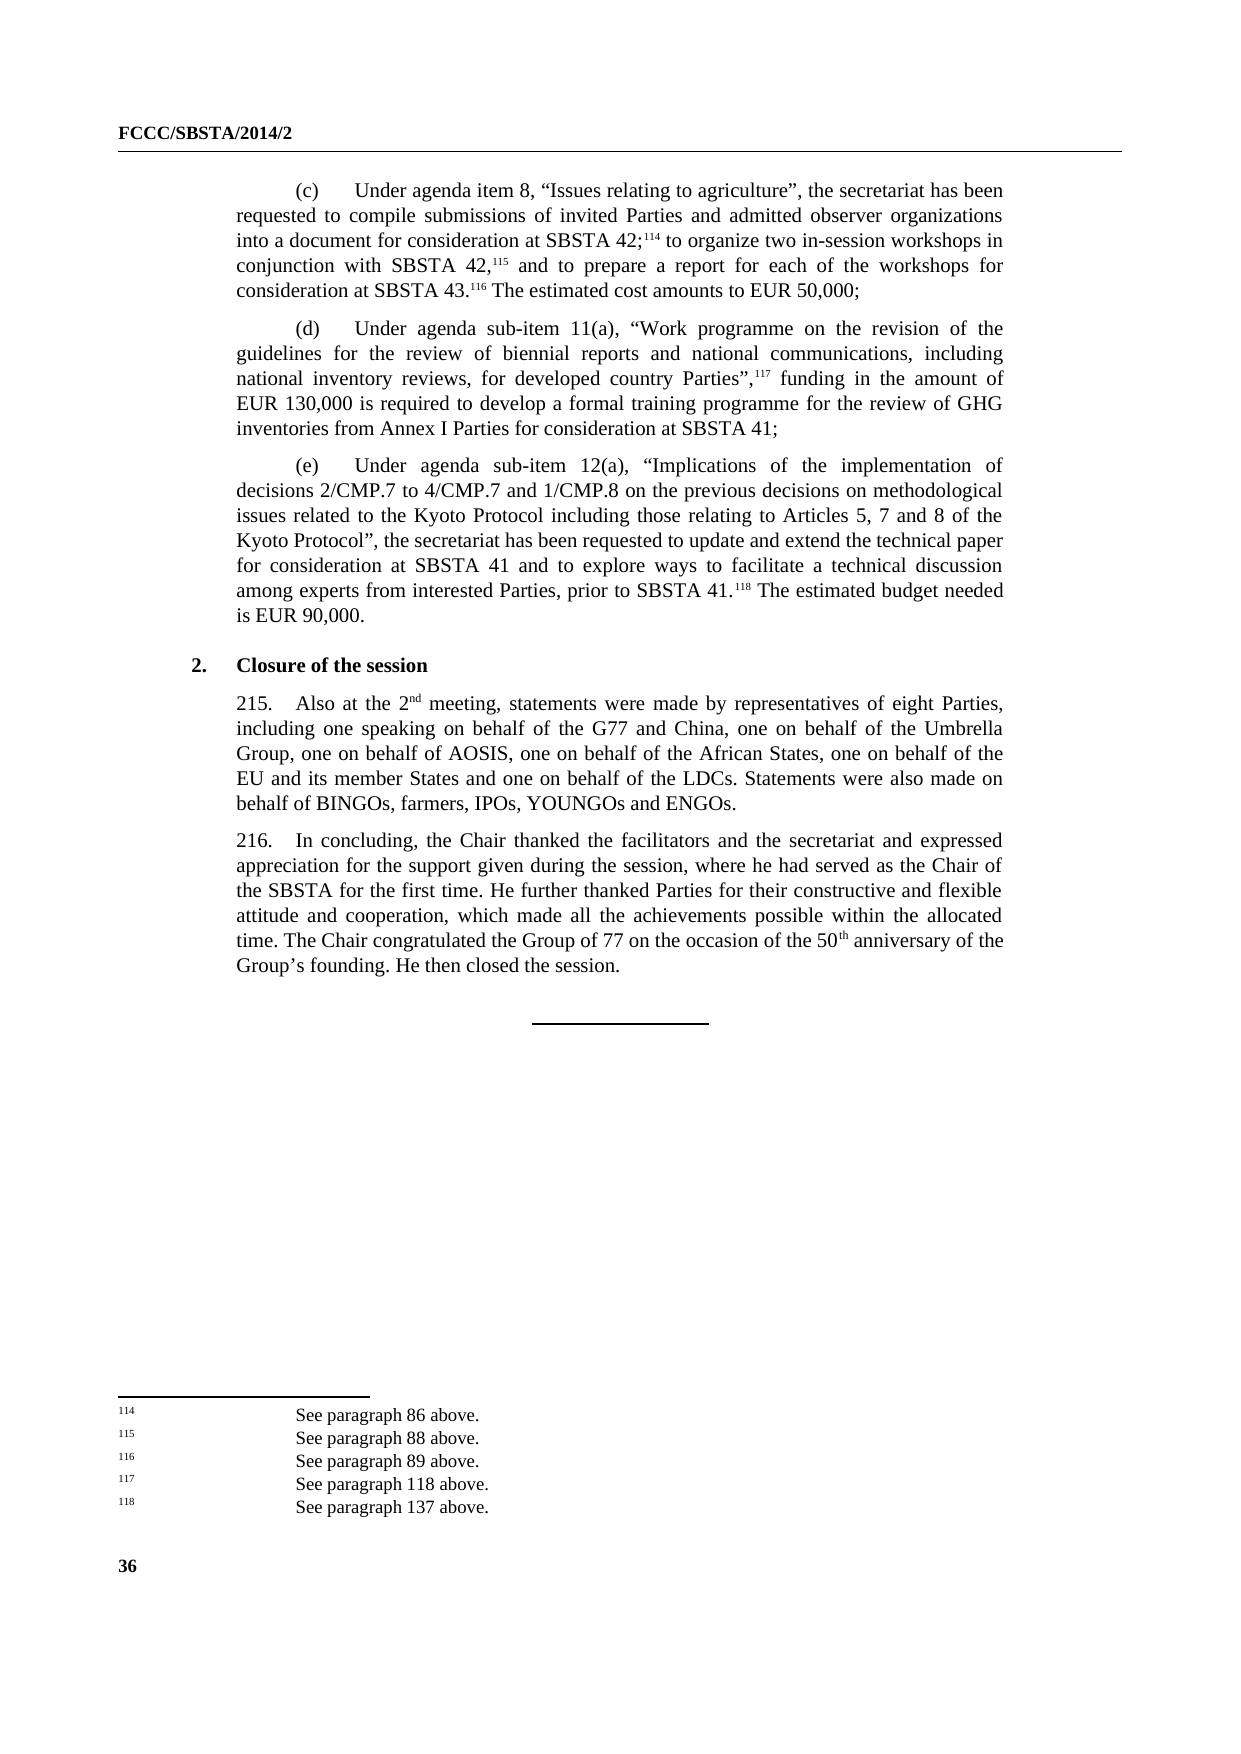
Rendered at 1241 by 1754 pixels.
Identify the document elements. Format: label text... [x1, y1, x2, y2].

text (c) Under agenda item 8, “Issues relating to agriculture”, the secretariat has been requested to compile submissions of invited Parties and admitted observer organizations into a document for consideration at SBSTA 42; to organize two in-session workshops in conjunction with SBSTA 42, and to prepare a report for each of the workshops for consideration at SBSTA 43. The estimated cost amounts to EUR 50,000; [236, 177, 1004, 302]
text 215. Also at the 2nd meeting, statements were made by representatives of eight Parties, including one speaking on behalf of the G77 and China, one on behalf of the Umbrella Group, one on behalf of AOSIS, one on behalf of the African States, one on behalf of the EU and its member States and one on behalf of the LDCs. Statements were also made on behalf of BINGOs, farmers, IPOs, YOUNGOs and ENGOs. [236, 690, 1004, 815]
text (d) Under agenda sub-item 11(a), “Work programme on the revision of the guidelines for the review of biennial reports and national communications, including national inventory reviews, for developed country Parties”, funding in the amount of EUR 130,000 is required to develop a formal training programme for the review of GHG inventories from Annex I Parties for consideration at SBSTA 41; [236, 315, 1004, 440]
text 216. In concluding, the Chair thanked the facilitators and the secretariat and expressed appreciation for the support given during the session, where he had served as the Chair of the SBSTA for the first time. He further thanked Parties for their constructive and flexible attitude and cooperation, which made all the achievements possible within the allocated time. The Chair congratulated the Group of 77 on the occasion of the 50th anniversary of the Group’s founding. He then closed the session. [236, 827, 1004, 977]
text (e) Under agenda sub-item 12(a), “Implications of the implementation of decisions 2/CMP.7 to 4/CMP.7 and 1/CMP.8 on the previous decisions on methodological issues related to the Kyoto Protocol including those relating to Articles 5, 7 and 8 of the Kyoto Protocol”, the secretariat has been requested to update and extend the technical paper for consideration at SBSTA 41 and to explore ways to facilitate a technical discussion among experts from interested Parties, prior to SBSTA 41. The estimated budget needed is EUR 90,000. [236, 452, 1004, 627]
text 2. Closure of the session [118, 652, 1004, 677]
